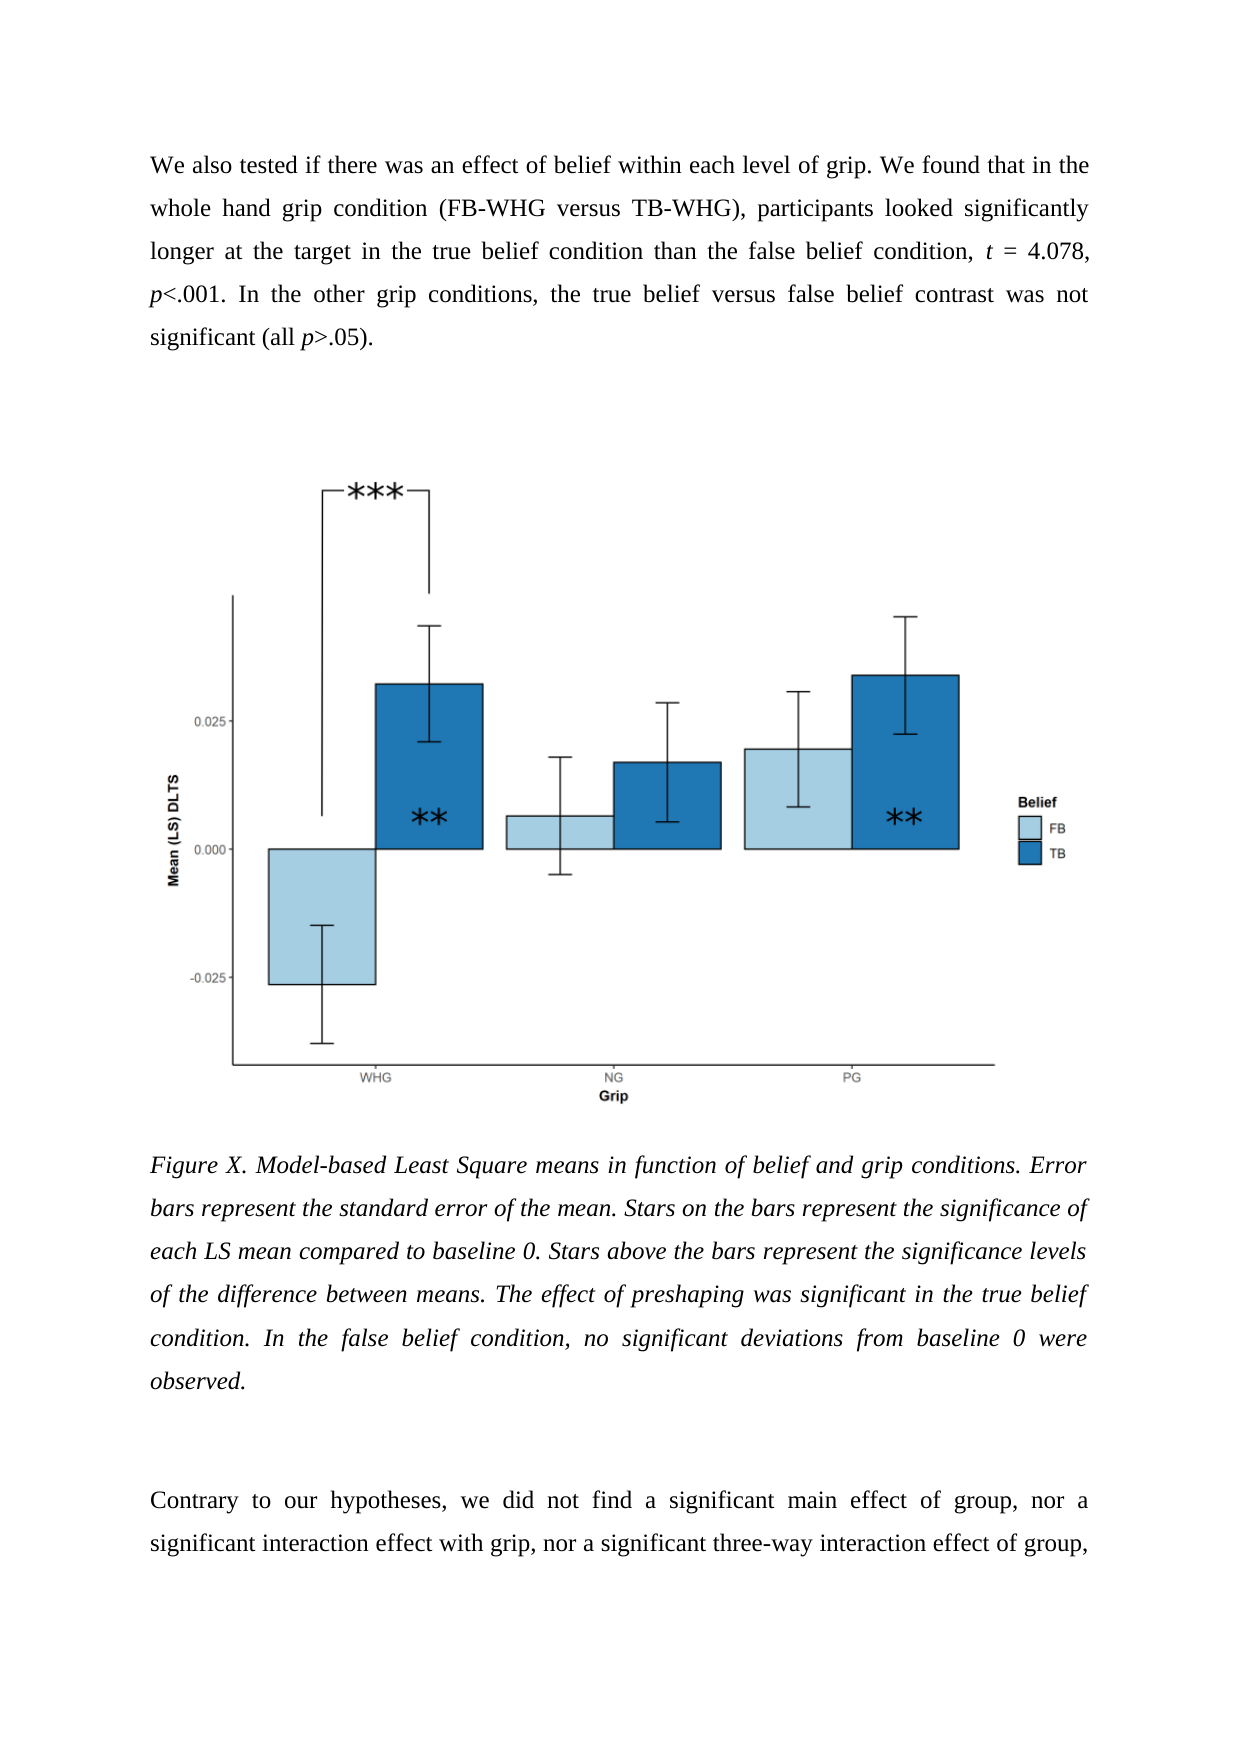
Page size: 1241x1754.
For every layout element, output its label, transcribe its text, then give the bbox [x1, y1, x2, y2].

text Figure X. Model-based Least Square means in function of belief and grip conditions. Error bars represent the standard error of the mean. Stars on the bars represent the significance of each LS mean compared to baseline 0. Stars above the bars represent the significance levels of the difference between means. The effect of preshaping was significant in the true belief condition. In the false belief condition, no significant deviations from baseline 0 were observed. [150, 1150, 1090, 1394]
picture [150, 442, 1090, 1132]
text We also tested if there was an effect of belief within each level of grip. We found that in the whole hand grip condition (FB-WHG versus TB-WHG), participants looked significantly longer at the target in the true belief condition than the false belief condition, t = 4.078, p<.001. In the other grip conditions, the true belief versus false belief contrast was not significant (all p>.05). [150, 150, 1090, 351]
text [150, 1485, 1090, 1557]
